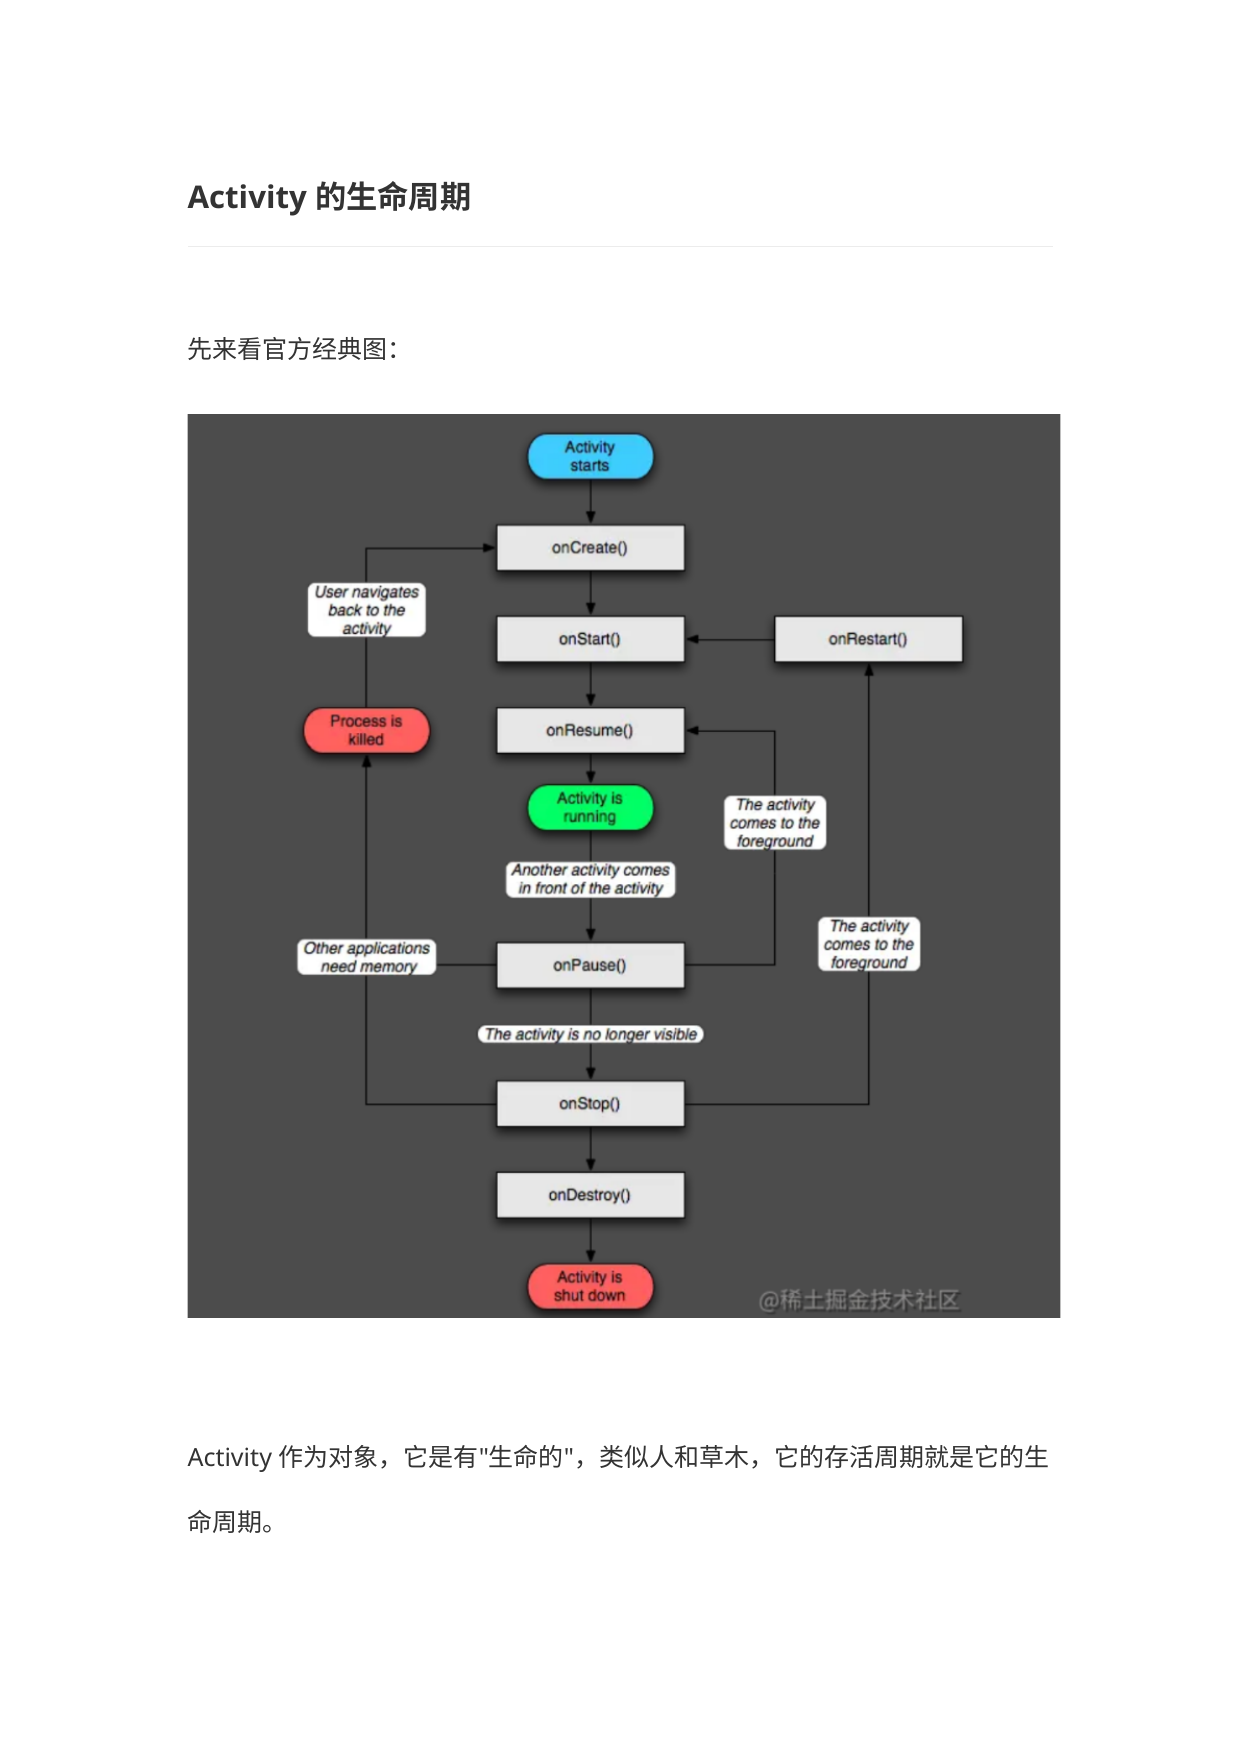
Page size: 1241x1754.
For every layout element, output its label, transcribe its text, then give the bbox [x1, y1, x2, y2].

text Activity 作为对象，它是有"生命的"，类似人和草木，它的存活周期就是它的生命周期。 [187, 1423, 1053, 1553]
text 先来看官方经典图： [187, 315, 1053, 380]
picture [187, 414, 1061, 1318]
subtitle Activity 的生命周期 [187, 162, 1053, 247]
